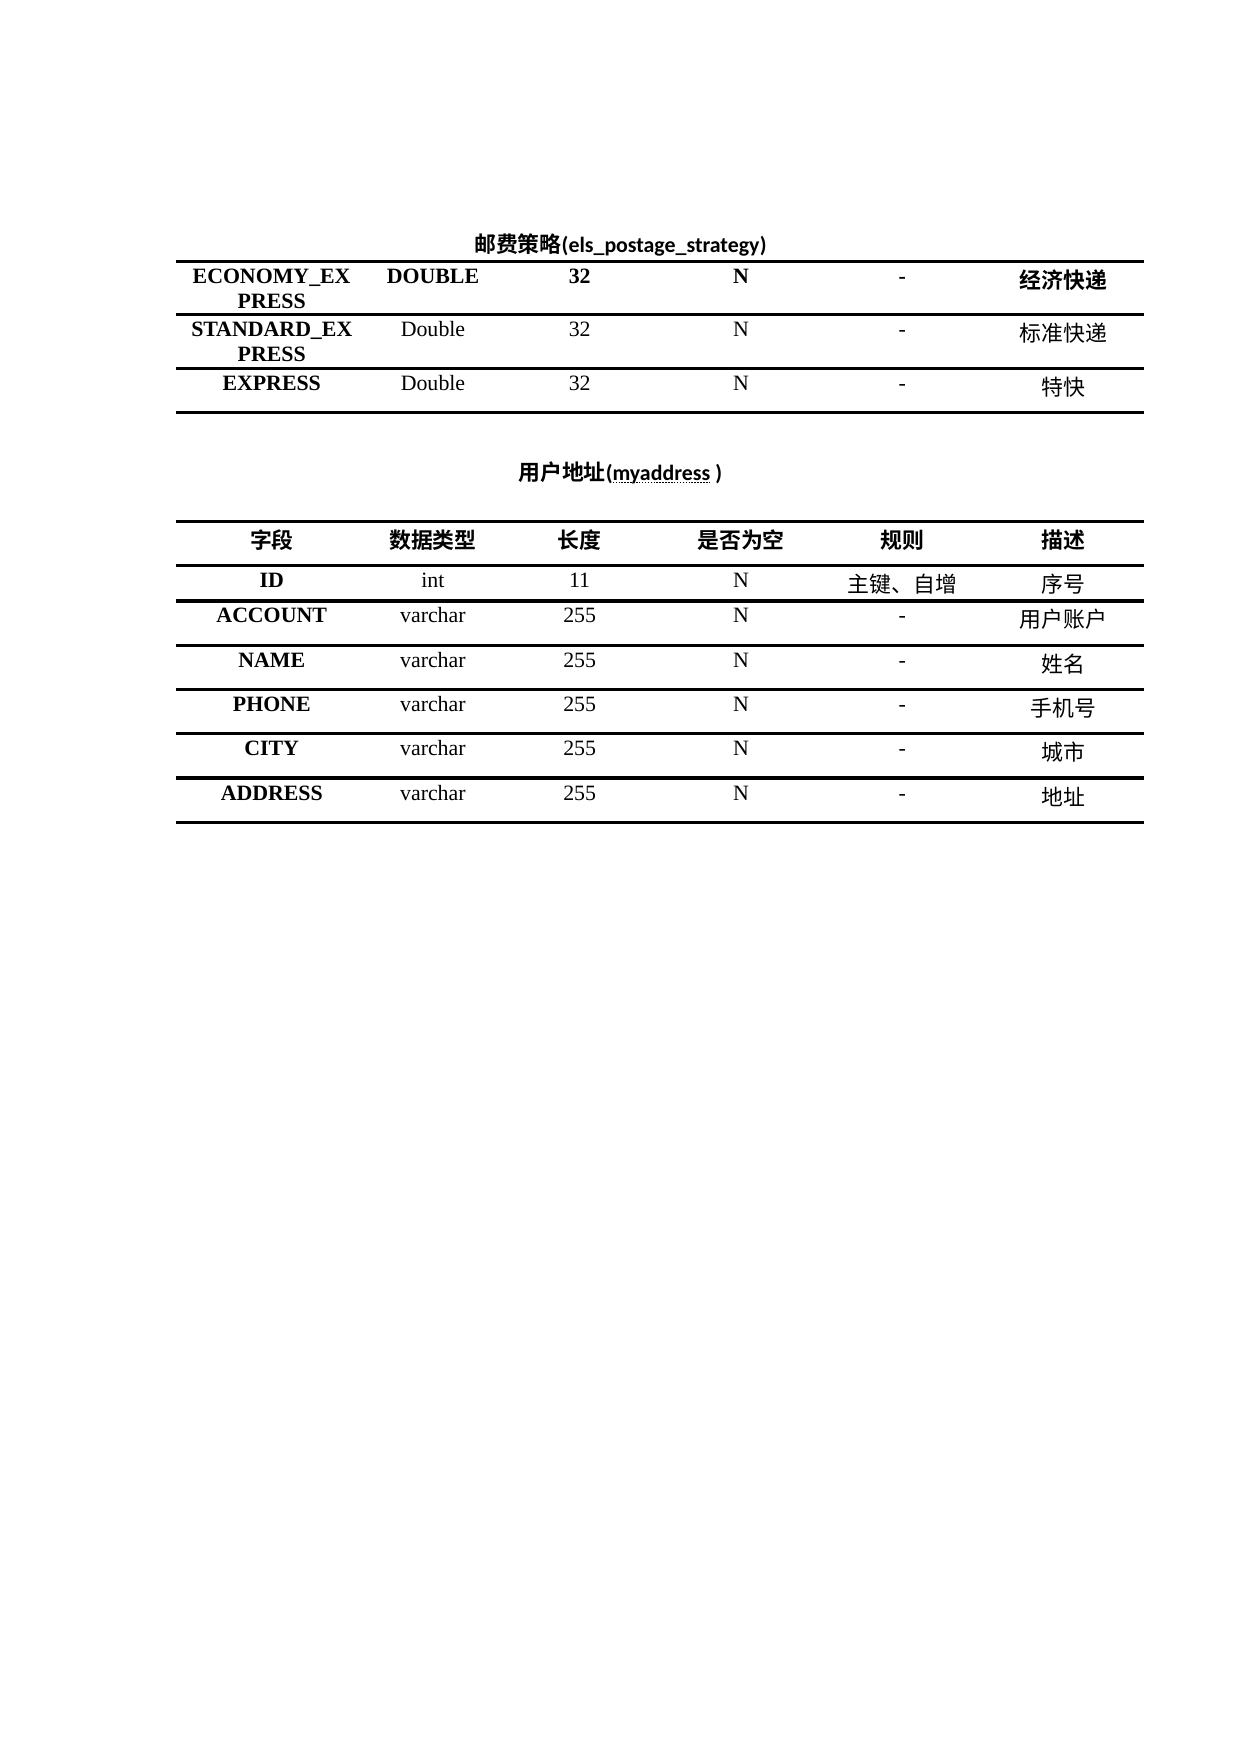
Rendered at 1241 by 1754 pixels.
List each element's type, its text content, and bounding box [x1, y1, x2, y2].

table_cell account [176, 603, 367, 643]
table_cell 特快 [983, 370, 1144, 411]
table_cell 255 [499, 780, 660, 821]
table_cell varchar [367, 735, 499, 776]
table_header 长度 [499, 523, 660, 564]
table_header economy_express [176, 263, 367, 313]
table_header 32 [499, 263, 660, 313]
table_cell - [821, 603, 982, 643]
table_cell Double [367, 370, 499, 411]
table_cell city [176, 735, 367, 776]
table_cell standard_express [176, 316, 367, 367]
table_cell 标准快递 [983, 316, 1144, 367]
table_cell phone [176, 691, 367, 732]
table_cell name [176, 647, 367, 688]
table_cell 用户账户 [983, 603, 1144, 643]
table_header 规则 [821, 523, 982, 564]
table_header 是否为空 [660, 523, 821, 564]
table_cell - [821, 780, 982, 821]
table_header 经济快递 [983, 263, 1144, 313]
table_cell Double [367, 316, 499, 367]
table_cell - [821, 647, 982, 688]
table_header double [367, 263, 499, 313]
table_cell 32 [499, 370, 660, 411]
table_cell 255 [499, 647, 660, 688]
table_cell N [660, 316, 821, 367]
table_cell N [660, 691, 821, 732]
table_cell - [821, 691, 982, 732]
table_cell int [367, 567, 499, 599]
table_cell 255 [499, 735, 660, 776]
table_cell N [660, 567, 821, 599]
table_cell varchar [367, 691, 499, 732]
table_cell - [821, 735, 982, 776]
table_cell N [660, 603, 821, 643]
table_cell N [660, 735, 821, 776]
table_header - [821, 263, 982, 313]
table_header 描述 [983, 523, 1144, 564]
table_cell 255 [499, 603, 660, 643]
table_cell 姓名 [983, 647, 1144, 688]
table_cell 255 [499, 691, 660, 732]
table_cell 序号 [983, 567, 1144, 599]
table_cell varchar [367, 647, 499, 688]
text 用户地址(myaddress ) [187, 454, 1053, 487]
table_cell - [821, 370, 982, 411]
table_header 字段 [176, 523, 367, 564]
table_header 数据类型 [367, 523, 499, 564]
table_cell 地址 [983, 780, 1144, 821]
table_cell 手机号 [983, 691, 1144, 732]
table_header N [660, 263, 821, 313]
table_cell express [176, 370, 367, 411]
table_cell N [660, 370, 821, 411]
table_cell N [660, 647, 821, 688]
table_cell varchar [367, 603, 499, 643]
table_cell id [176, 567, 367, 599]
table_cell 11 [499, 567, 660, 599]
table_cell 32 [499, 316, 660, 367]
table_cell N [660, 780, 821, 821]
table_cell address [176, 780, 367, 821]
text 邮费策略(els_postage_strategy) [187, 227, 1053, 259]
table_cell - [821, 316, 982, 367]
table_cell varchar [367, 780, 499, 821]
table_cell 主键、自增 [821, 567, 982, 599]
table_cell 城市 [983, 735, 1144, 776]
